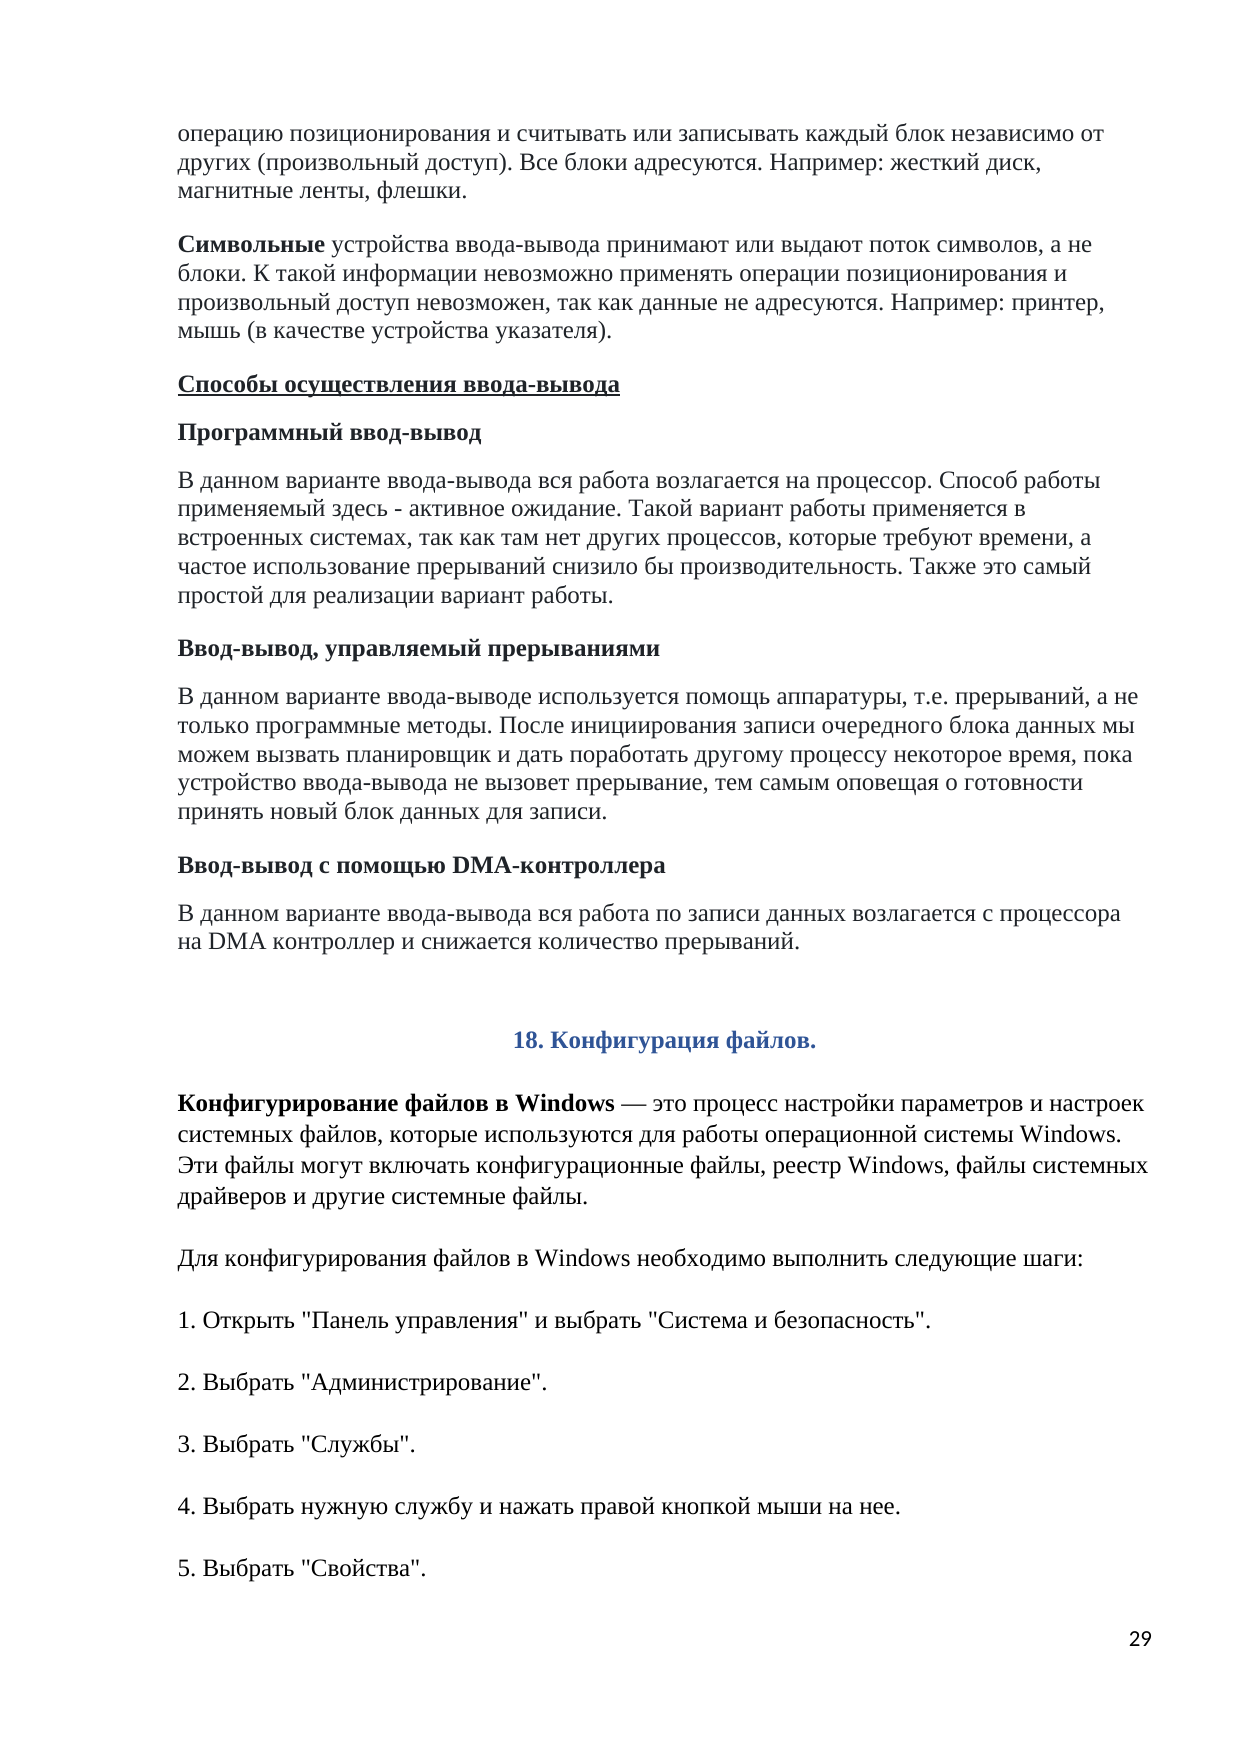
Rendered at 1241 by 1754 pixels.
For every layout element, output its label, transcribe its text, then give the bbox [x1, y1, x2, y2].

text Программный ввод-вывод [177, 417, 1152, 446]
subtitle 18. Конфигурация файлов. [177, 1026, 1152, 1054]
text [177, 1057, 1152, 1613]
text Символьные устройства ввода-вывода принимают или выдают поток символов, а не блоки. К такой информации невозможно применять операции позиционирования и произвольный доступ невозможен, так как данные не адресуются. Например: принтер, мышь (в качестве устройства указателя). [177, 229, 1152, 344]
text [177, 118, 1152, 204]
text В данном варианте ввода-вывода вся работа возлагается на процессор. Способ работы применяемый здесь - активное ожидание. Такой вариант работы применяется в встроенных системах, так как там нет других процессов, которые требуют времени, а частое использование прерываний снизило бы производительность. Также это самый простой для реализации вариант работы. [177, 465, 1152, 608]
text Ввод-вывод, управляемый прерываниями [177, 633, 1152, 662]
text Ввод-вывод с помощью DMA-контроллера [177, 850, 1152, 879]
text В данном варианте ввода-выводе используется помощь аппаратуры, т.е. прерываний, а не только программные методы. После инициирования записи очередного блока данных мы можем вызвать планировщик и дать поработать другому процессу некоторое время, пока устройство ввода-вывода не вызовет прерывание, тем самым оповещая о готовности принять новый блок данных для записи. [177, 681, 1152, 825]
text В данном варианте ввода-вывода вся работа по записи данных возлагается с процессора на DMA контроллер и снижается количество прерываний. [177, 898, 1152, 955]
text Способы осуществления ввода-вывода [177, 369, 1152, 398]
